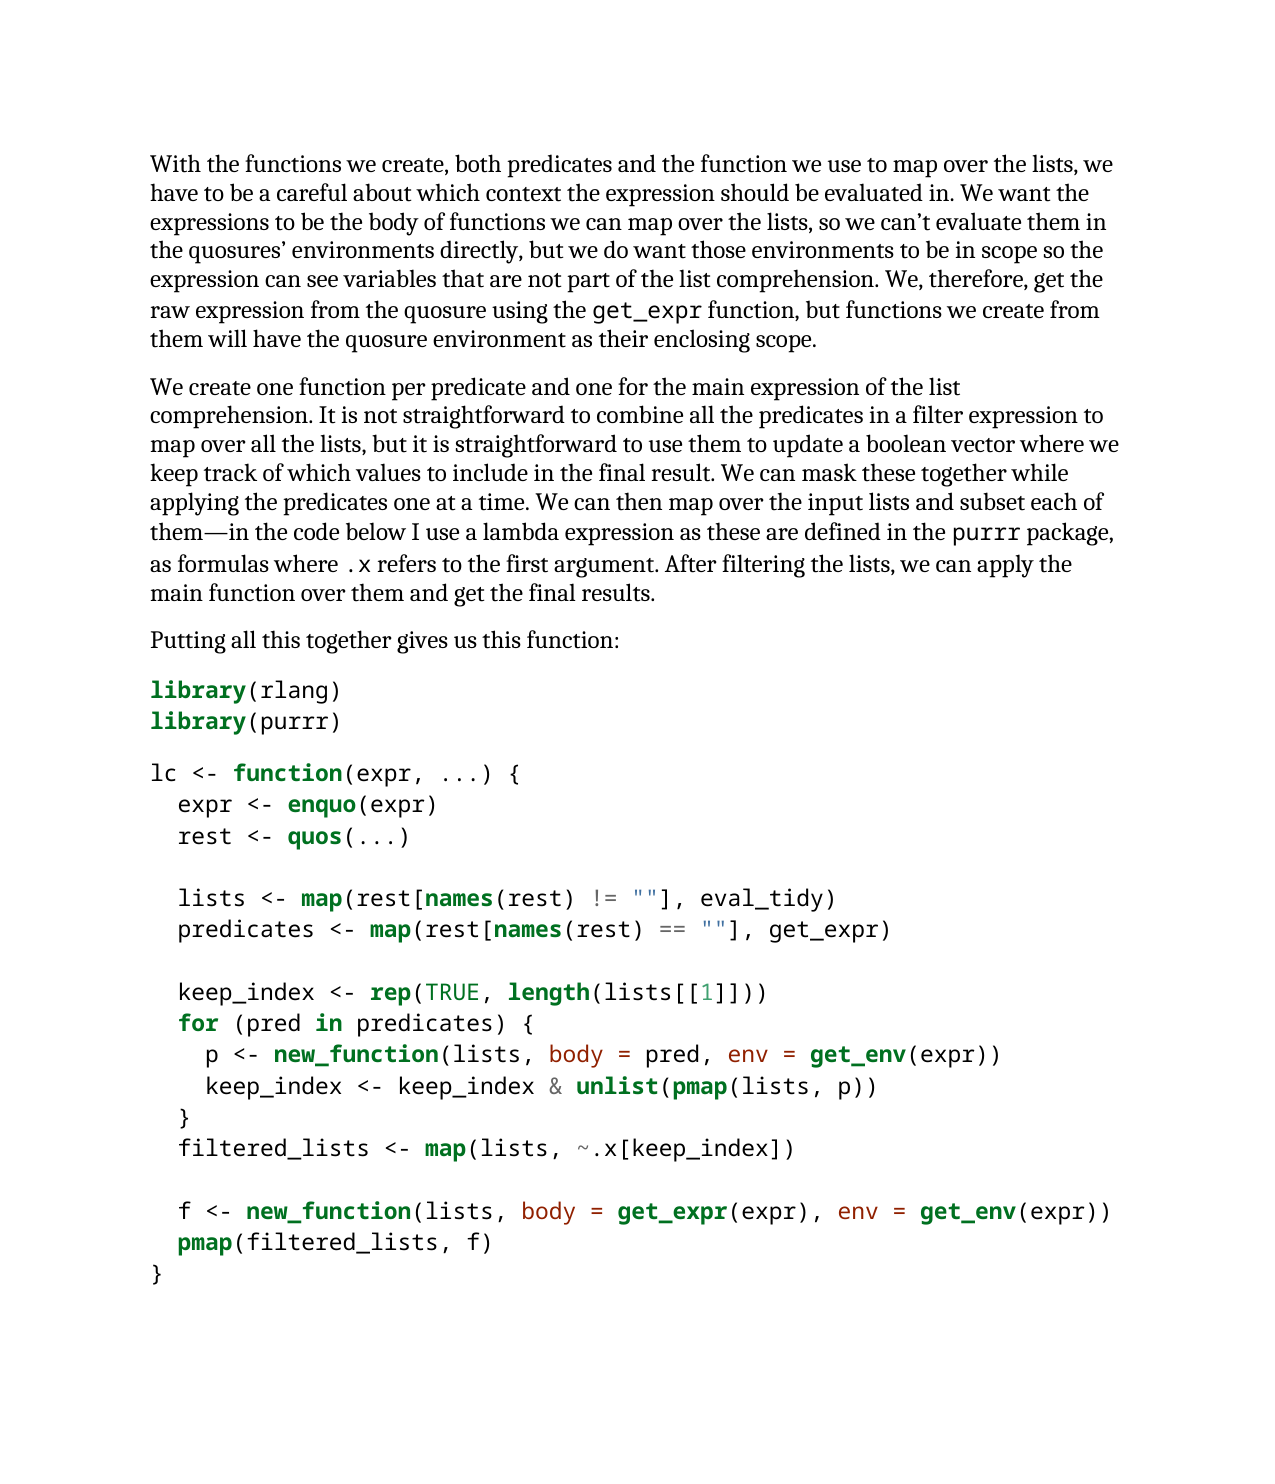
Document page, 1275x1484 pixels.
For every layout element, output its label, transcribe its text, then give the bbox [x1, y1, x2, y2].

text With the functions we create, both predicates and the function we use to map over the lists, we have to be a careful about which context the expression should be evaluated in. We want the expressions to be the body of functions we can map over the lists, so we can’t evaluate them in the quosures’ environments directly, but we do want those environments to be in scope so the expression can see variables that are not part of the list comprehension. We, therefore, get the raw expression from the quosure using the get_expr function, but functions we create from them will have the quosure environment as their enclosing scope. [150, 150, 1125, 354]
text lc <- function(expr, ...) { expr <- enquo(expr) rest <- quos(...) lists <- map(rest[names(rest) != ""], eval_tidy) predicates <- map(rest[names(rest) == ""], get_expr) keep_index <- rep(TRUE, length(lists[[1]])) for (pred in predicates) { p <- new_function(lists, body = pred, env = get_env(expr)) keep_index <- keep_index & unlist(pmap(lists, p)) } filtered_lists <- map(lists, ~.x[keep_index]) f <- new_function(lists, body = get_expr(expr), env = get_env(expr)) pmap(filtered_lists, f) } [150, 757, 1125, 1288]
text library(rlang) library(purrr) [150, 674, 1125, 736]
text We create one function per predicate and one for the main expression of the list comprehension. It is not straightforward to combine all the predicates in a filter expression to map over all the lists, but it is straightforward to use them to update a boolean vector where we keep track of which values to include in the final result. We can mask these together while applying the predicates one at a time. We can then map over the input lists and subset each of them—in the code below I use a lambda expression as these are defined in the purrr package, as formulas where .x refers to the first argument. After filtering the lists, we can apply the main function over them and get the final results. [150, 372, 1125, 607]
text Putting all this together gives us this function: [150, 626, 1125, 655]
